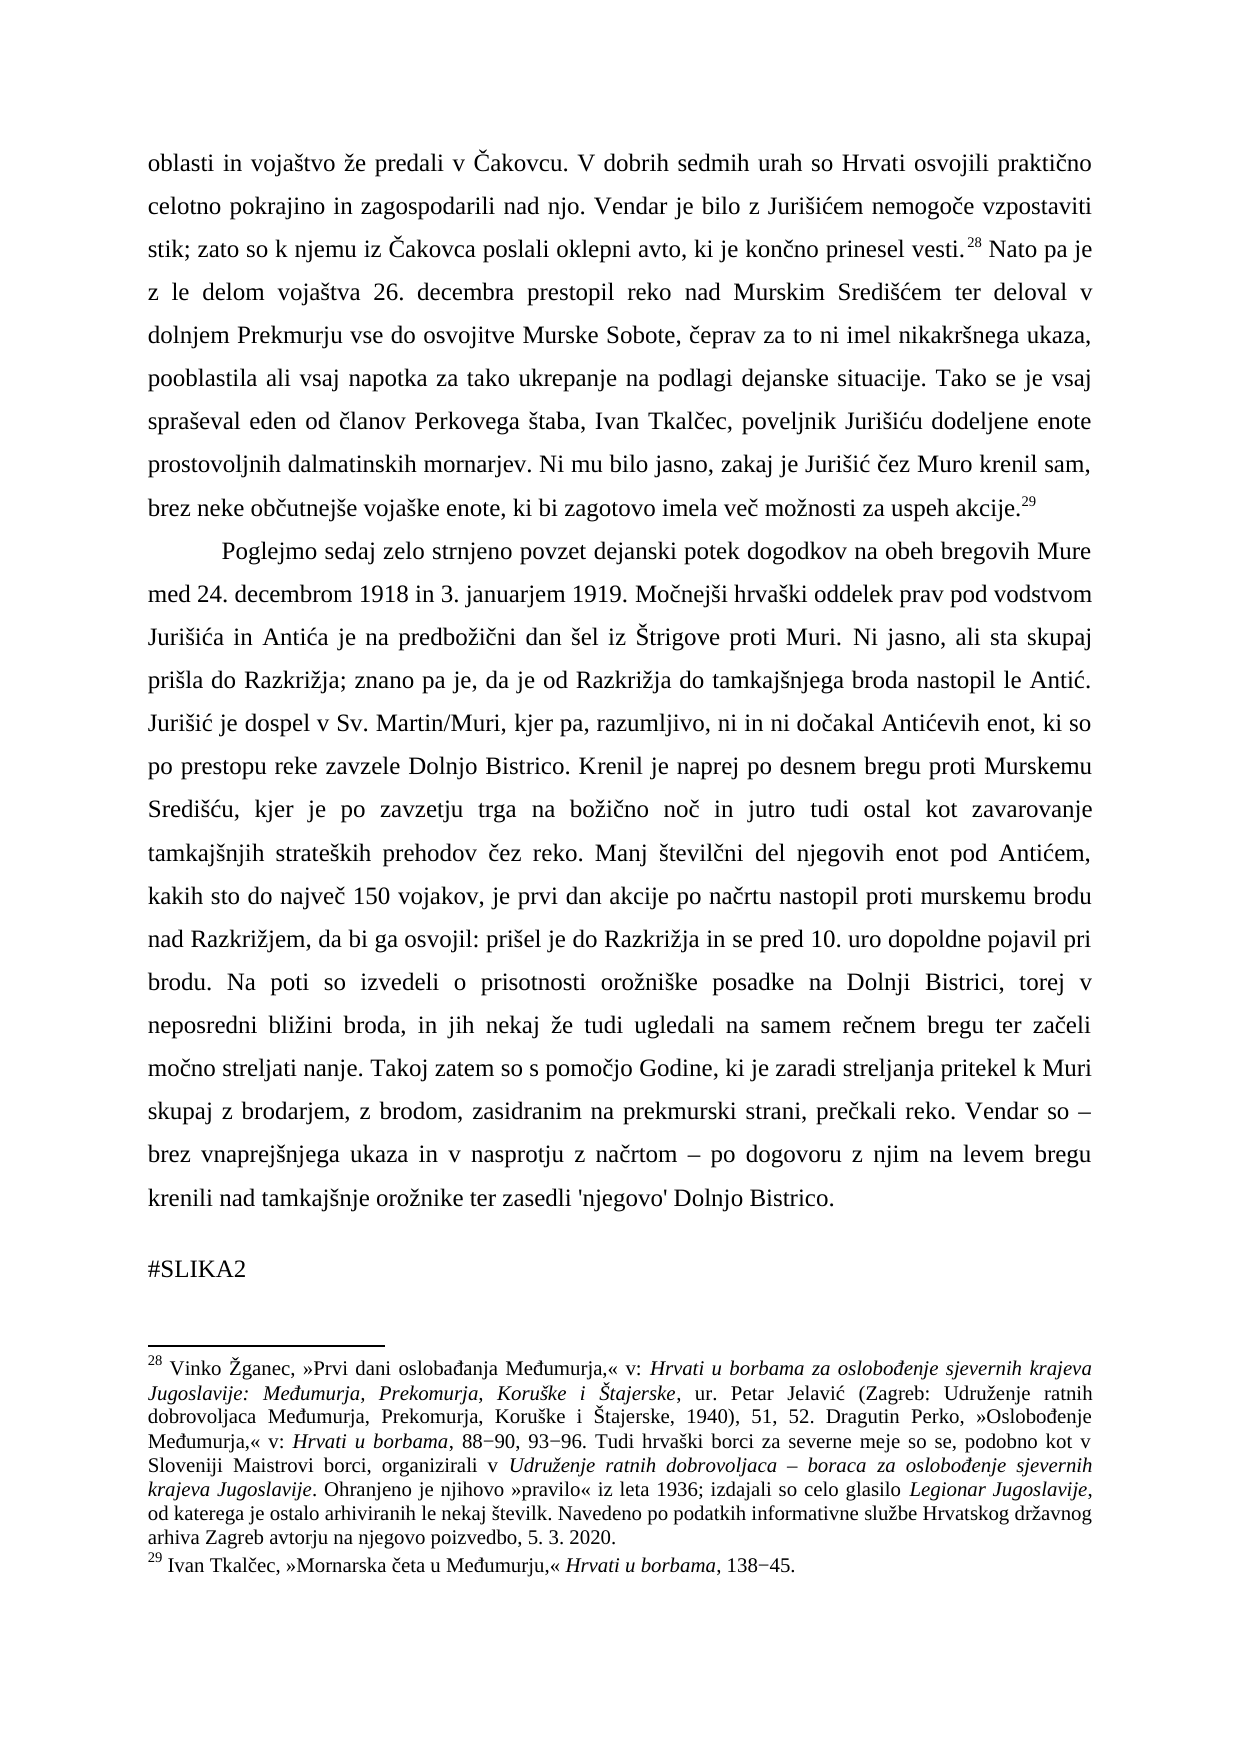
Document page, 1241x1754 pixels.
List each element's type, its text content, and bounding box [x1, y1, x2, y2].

text #SLIKA2 [148, 1254, 1093, 1283]
text Poglejmo sedaj zelo strnjeno povzet dejanski potek dogodkov na obeh bregovih Mure med 24. decembrom 1918 in 3. januarjem 1919. Močnejši hrvaški oddelek prav pod vodstvom Jurišića in Antića je na predbožični dan šel iz Štrigove proti Muri. Ni jasno, ali sta skupaj prišla do Razkrižja; znano pa je, da je od Razkrižja do tamkajšnjega broda nastopil le Antić. Jurišić je dospel v Sv. Martin/Muri, kjer pa, razumljivo, ni in ni dočakal Antićevih enot, ki so po prestopu reke zavzele Dolnjo Bistrico. Krenil je naprej po desnem bregu proti Murskemu Središću, kjer je po zavzetju trga na božično noč in jutro tudi ostal kot zavarovanje tamkajšnjih strateških prehodov čez reko. Manj številčni del njegovih enot pod Antićem, kakih sto do največ 150 vojakov, je prvi dan akcije po načrtu nastopil proti murskemu brodu nad Razkrižjem, da bi ga osvojil: prišel je do Razkrižja in se pred 10. uro dopoldne pojavil pri brodu. Na poti so izvedeli o prisotnosti orožniške posadke na Dolnji Bistrici, torej v neposredni bližini broda, in jih nekaj že tudi ugledali na samem rečnem bregu ter začeli močno streljati nanje. Takoj zatem so s pomočjo Godine, ki je zaradi streljanja pritekel k Muri skupaj z brodarjem, z brodom, zasidranim na prekmurski strani, prečkali reko. Vendar so – brez vnaprejšnjega ukaza in v nasprotju z načrtom – po dogovoru z njim na levem bregu krenili nad tamkajšnje orožnike ter zasedli 'njegovo' Dolnjo Bistrico. [148, 536, 1093, 1211]
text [148, 148, 1093, 521]
